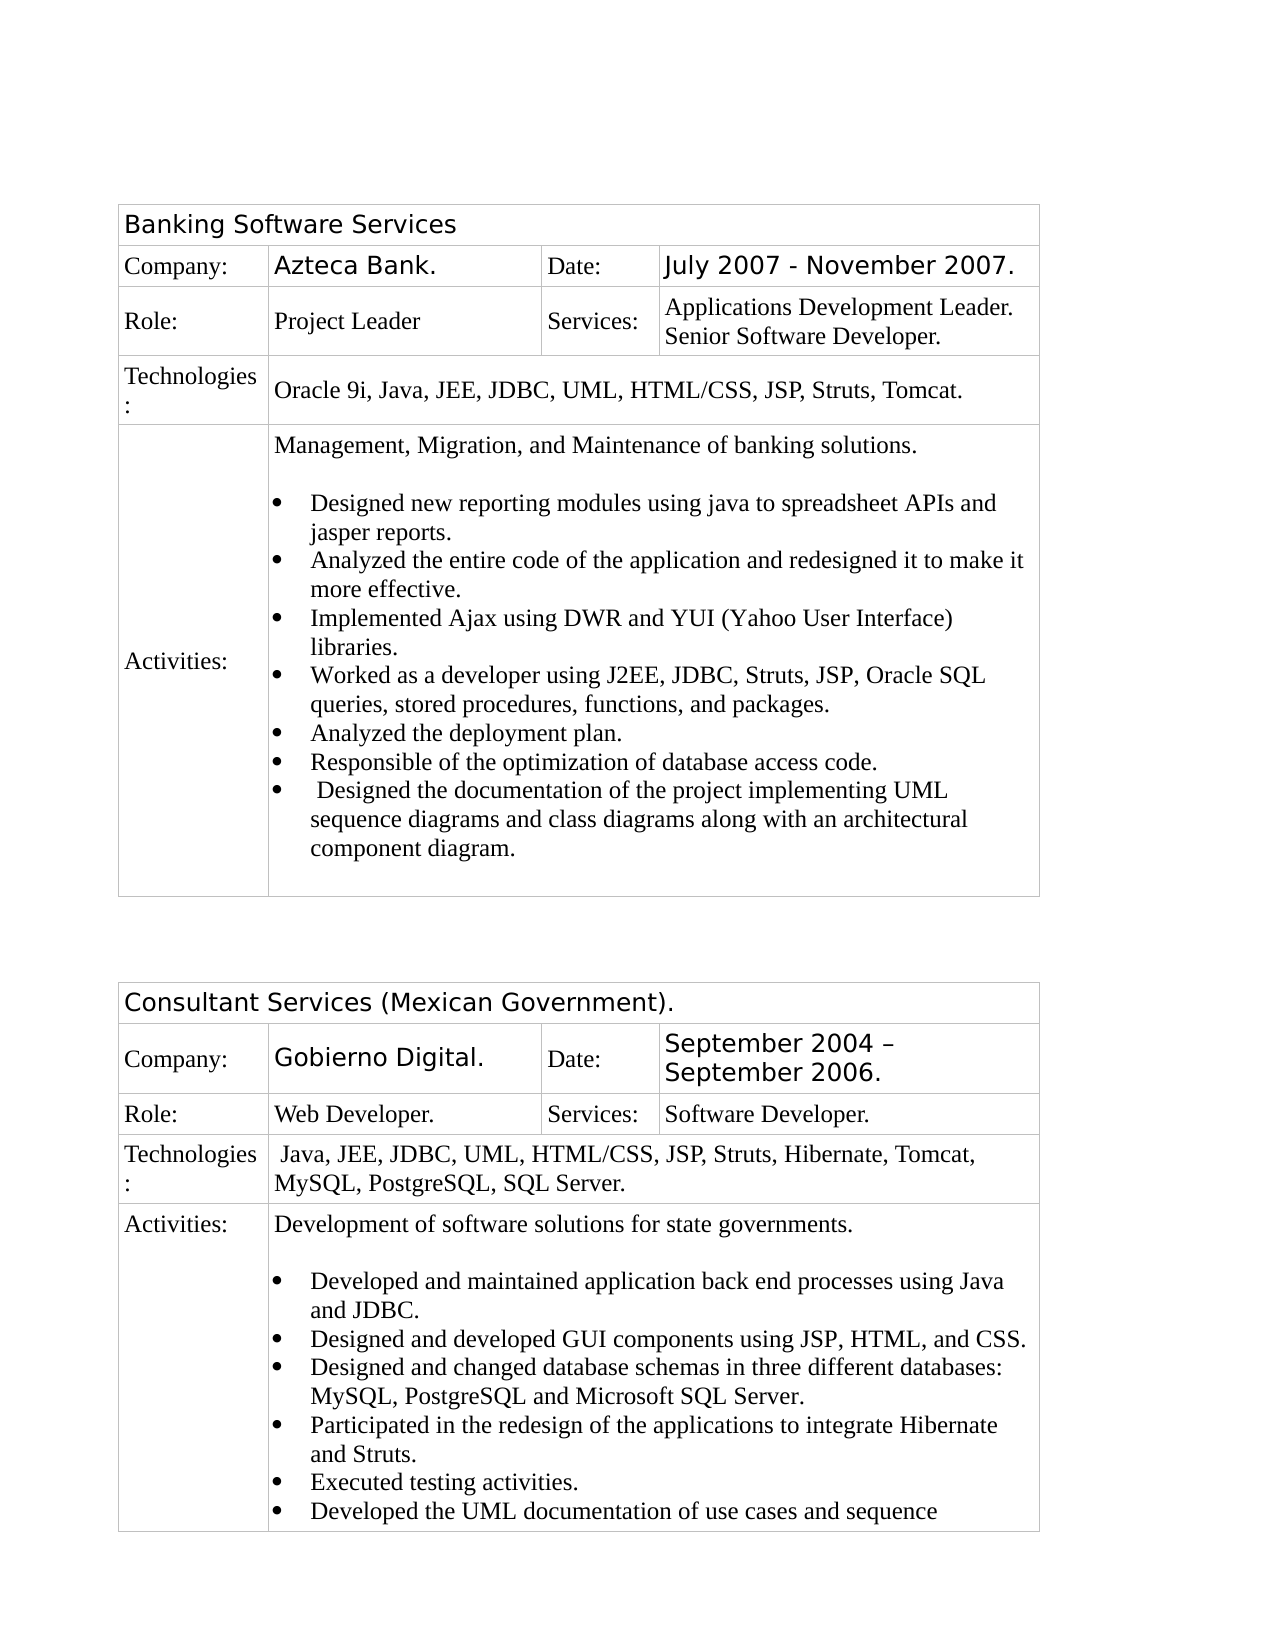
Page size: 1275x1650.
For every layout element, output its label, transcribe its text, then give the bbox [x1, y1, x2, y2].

table_cell Technologies: [119, 356, 268, 424]
table_cell Java, JEE, JDBC, UML, HTML/CSS, JSP, Struts, Hibernate, Tomcat, MySQL, PostgreSQL, SQL Server. [269, 1135, 1039, 1203]
table_cell Services: [542, 1094, 659, 1133]
table_cell Services: [542, 287, 659, 355]
table_cell Company: [119, 246, 268, 286]
table_cell July 2007 - November 2007. [660, 246, 1039, 286]
table_cell Company: [119, 1024, 268, 1093]
table_cell Management, Migration, and Maintenance of banking solutions. Designed new reporting modules using java to spreadsheet APIs and jasper reports. Analyzed the entire code of the application and redesigned it to make it more effective. Implemented Ajax using DWR and YUI (Yahoo User Interface) libraries. Worked as a developer using J2EE, JDBC, Struts, JSP, Oracle SQL queries, stored procedures, functions, and packages. Analyzed the deployment plan. Responsible of the optimization of database access code. Designed the documentation of the project implementing UML sequence diagrams and class diagrams along with an architectural component diagram. [269, 425, 1039, 896]
table_cell Gobierno Digital. [269, 1024, 541, 1093]
table_header Banking Software Services [119, 205, 1039, 245]
table_cell Activities: [119, 425, 268, 896]
table_cell Role: [119, 287, 268, 355]
table_cell Software Developer. [660, 1094, 1039, 1133]
table_cell Azteca Bank. [269, 246, 541, 286]
table_cell Technologies: [119, 1135, 268, 1203]
table_cell Web Developer. [269, 1094, 541, 1133]
table_header Consultant Services (Mexican Government). [119, 983, 1039, 1023]
table_cell Date: [542, 246, 659, 286]
table_cell Activities: [119, 1204, 268, 1531]
table_cell Project Leader [269, 287, 541, 355]
table_cell Oracle 9i, Java, JEE, JDBC, UML, HTML/CSS, JSP, Struts, Tomcat. [269, 356, 1039, 424]
table_cell September 2004 – September 2006. [660, 1024, 1039, 1093]
table_cell Applications Development Leader. Senior Software Developer. [660, 287, 1039, 355]
table_cell Date: [542, 1024, 659, 1093]
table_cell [269, 1204, 1039, 1531]
table_cell Role: [119, 1094, 268, 1133]
